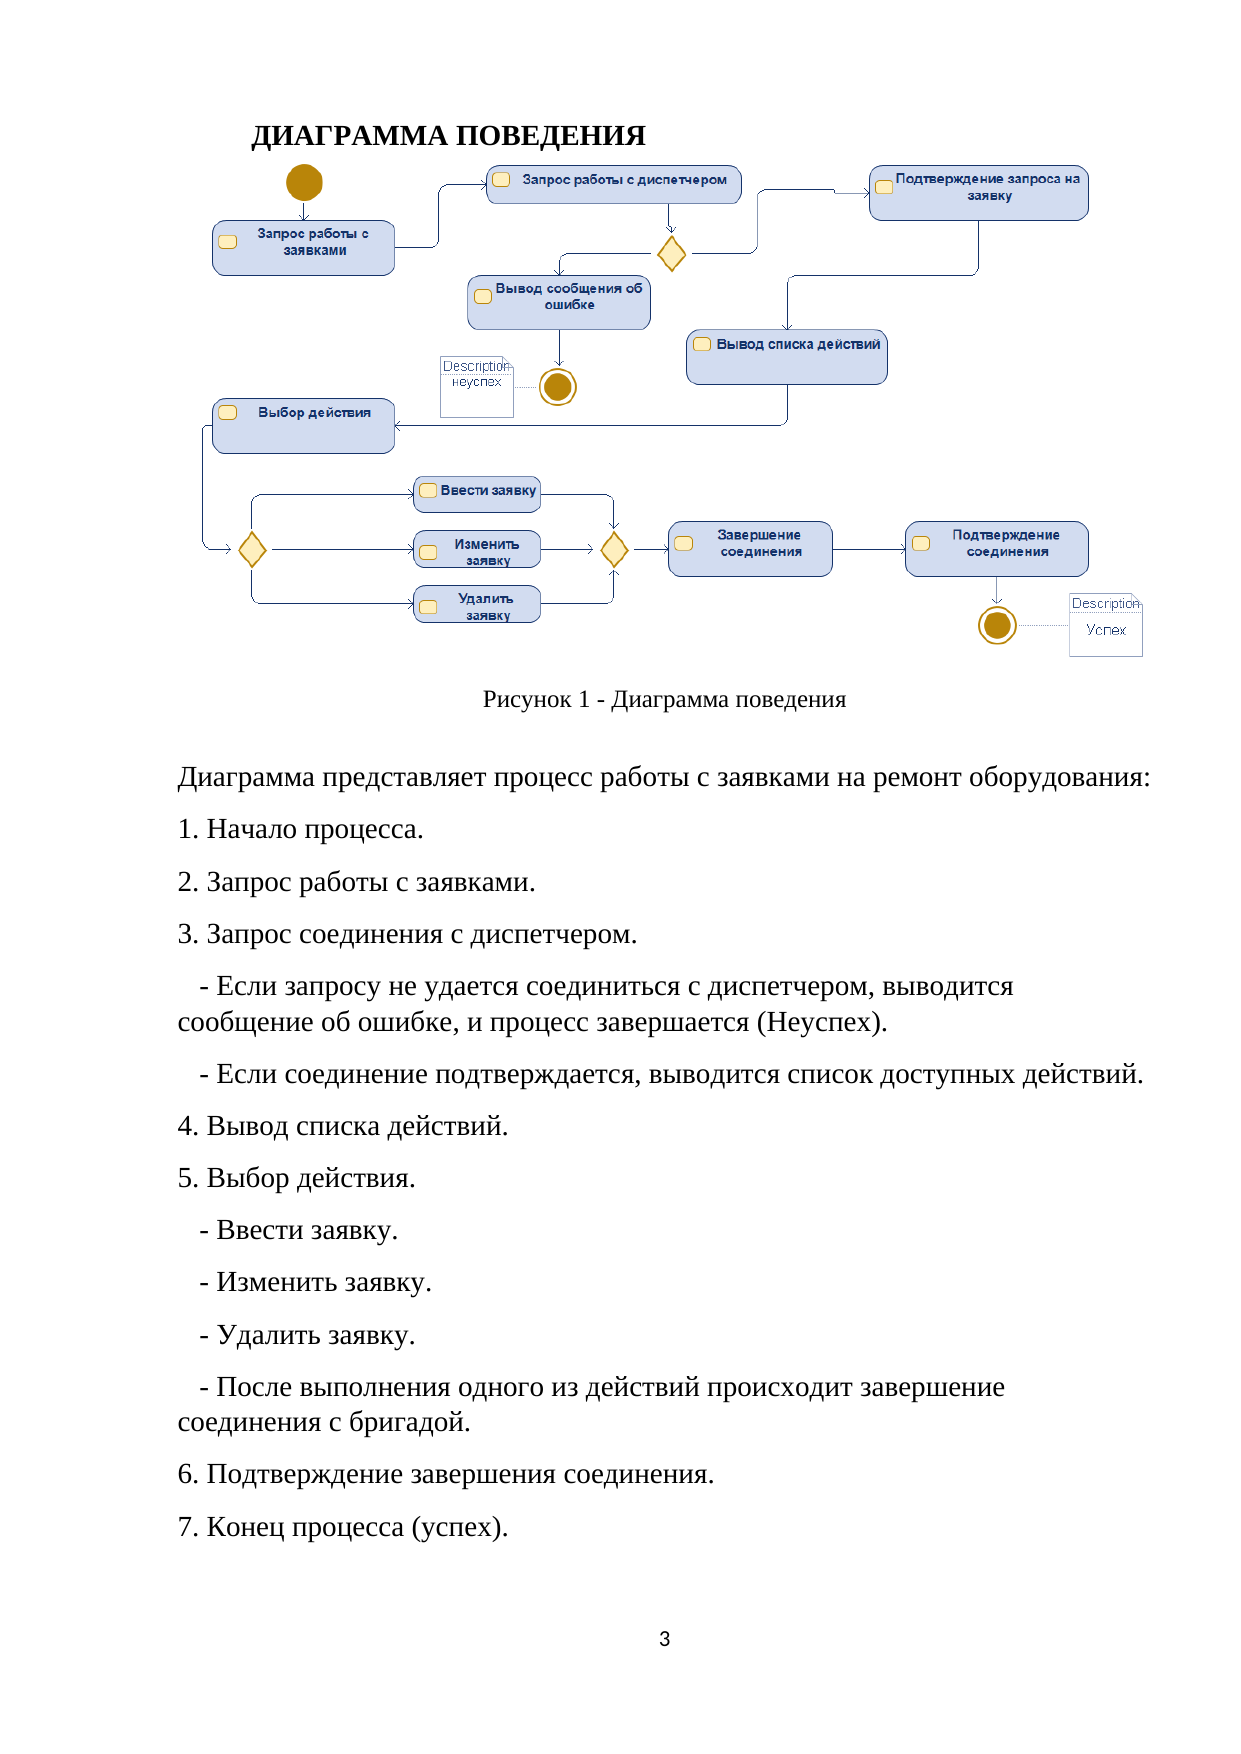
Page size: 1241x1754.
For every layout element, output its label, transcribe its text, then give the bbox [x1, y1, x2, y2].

text - Если запросу не удается соединиться с диспетчером, выводится сообщение об ошибке, и процесс завершается (Неуспех). [177, 968, 1152, 1037]
text Рисунок 1 - Диаграмма поведения [177, 684, 1152, 713]
text 1. Начало процесса. [177, 812, 1152, 845]
text 7. Конец процесса (успех). [177, 1509, 1152, 1542]
text 6. Подтверждение завершения соединения. [177, 1457, 1152, 1490]
text - После выполнения одного из действий происходит завершение соединения с бригадой. [177, 1369, 1152, 1438]
picture [177, 151, 1152, 666]
text 3. Запрос соединения с диспетчером. [177, 916, 1152, 949]
text - Изменить заявку. [177, 1264, 1152, 1298]
text 4. Вывод списка действий. [177, 1108, 1152, 1142]
subtitle ДИАГРАММА ПОВЕДЕНИЯ [177, 118, 1152, 151]
text 5. Выбор действия. [177, 1160, 1152, 1194]
text - Если соединение подтверждается, выводится список доступных действий. [177, 1056, 1152, 1089]
text 2. Запрос работы с заявками. [177, 864, 1152, 897]
text - Удалить заявку. [177, 1317, 1152, 1350]
text - Ввести заявку. [177, 1212, 1152, 1246]
text Диаграмма представляет процесс работы с заявками на ремонт оборудования: [177, 759, 1152, 793]
